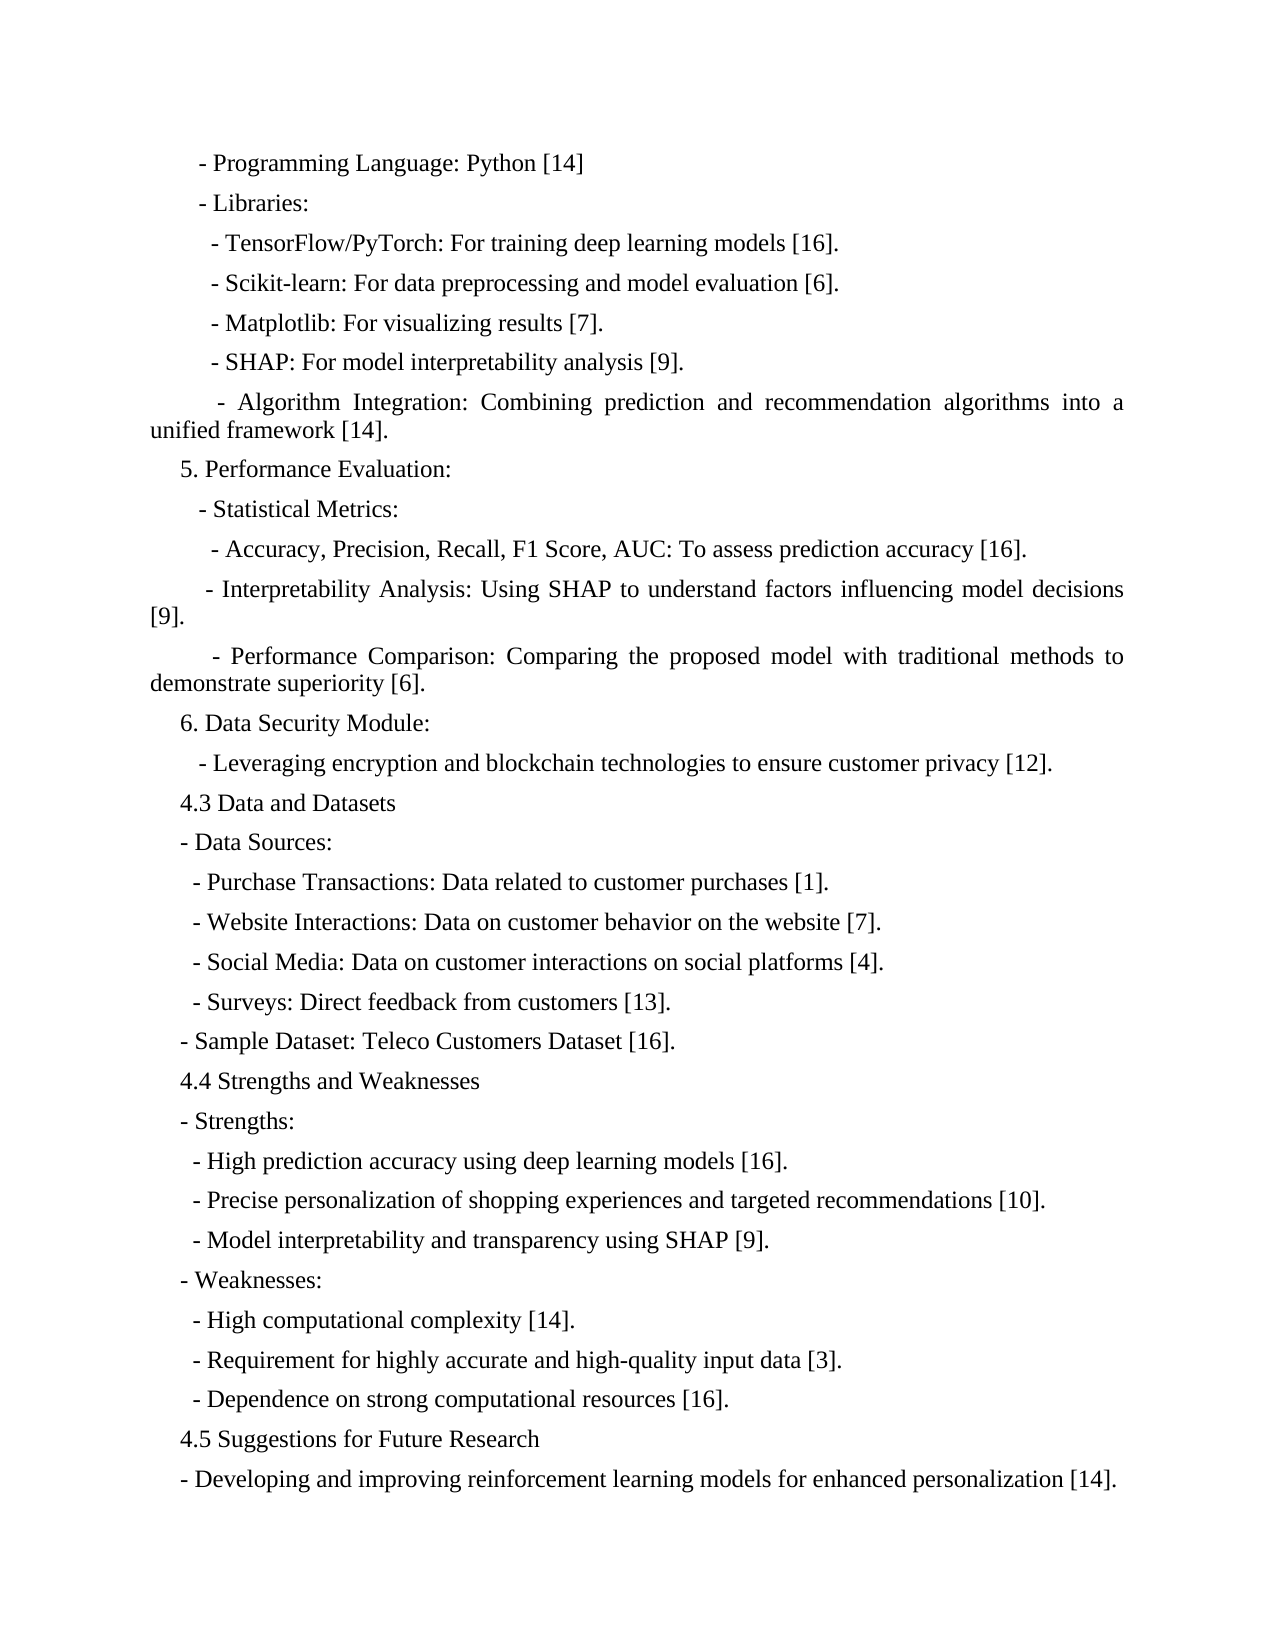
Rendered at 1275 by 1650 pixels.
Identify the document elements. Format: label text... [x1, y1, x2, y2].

text - Purchase Transactions: Data related to customer purchases [1]. [150, 869, 1125, 896]
text 4.3 Data and Datasets [150, 789, 1125, 817]
text - Sample Dataset: Teleco Customers Dataset [16]. [150, 1028, 1125, 1055]
text - Model interpretability and transparency using SHAP [9]. [150, 1227, 1125, 1254]
text - High prediction accuracy using deep learning models [16]. [150, 1147, 1125, 1175]
text - Accuracy, Precision, Recall, F1 Score, AUC: To assess prediction accuracy [16]. [150, 536, 1125, 563]
text - Matplotlib: For visualizing results [7]. [150, 309, 1125, 336]
text - Data Sources: [150, 829, 1125, 856]
text - Requirement for highly accurate and high-quality input data [3]. [150, 1346, 1125, 1374]
text - Scikit-learn: For data preprocessing and model evaluation [6]. [150, 269, 1125, 297]
text - Algorithm Integration: Combining prediction and recommendation algorithms into a unified framework [14]. [150, 389, 1125, 443]
text 6. Data Security Module: [150, 710, 1125, 737]
text - Precise personalization of shopping experiences and targeted recommendations [10]. [150, 1187, 1125, 1214]
text - Libraries: [150, 190, 1125, 217]
text - Surveys: Direct feedback from customers [13]. [150, 988, 1125, 1016]
text - Social Media: Data on customer interactions on social platforms [4]. [150, 948, 1125, 976]
text - Weaknesses: [150, 1267, 1125, 1294]
text - High computational complexity [14]. [150, 1307, 1125, 1334]
text - Leveraging encryption and blockchain technologies to ensure customer privacy [12]. [150, 749, 1125, 777]
text 5. Performance Evaluation: [150, 456, 1125, 483]
text - Dependence on strong computational resources [16]. [150, 1386, 1125, 1413]
text - SHAP: For model interpretability analysis [9]. [150, 349, 1125, 376]
text - Developing and improving reinforcement learning models for enhanced personalization [14]. [150, 1466, 1125, 1493]
text - Performance Comparison: Comparing the proposed model with traditional methods to demonstrate superiority [6]. [150, 642, 1125, 697]
text - Website Interactions: Data on customer behavior on the website [7]. [150, 909, 1125, 936]
text - TensorFlow/PyTorch: For training deep learning models [16]. [150, 229, 1125, 257]
text 4.5 Suggestions for Future Research [150, 1426, 1125, 1453]
text - Strengths: [150, 1108, 1125, 1135]
text - Interpretability Analysis: Using SHAP to understand factors influencing model decisions [9]. [150, 575, 1125, 630]
text 4.4 Strengths and Weaknesses [150, 1068, 1125, 1095]
text - Programming Language: Python [14] [150, 150, 1125, 177]
text - Statistical Metrics: [150, 496, 1125, 523]
